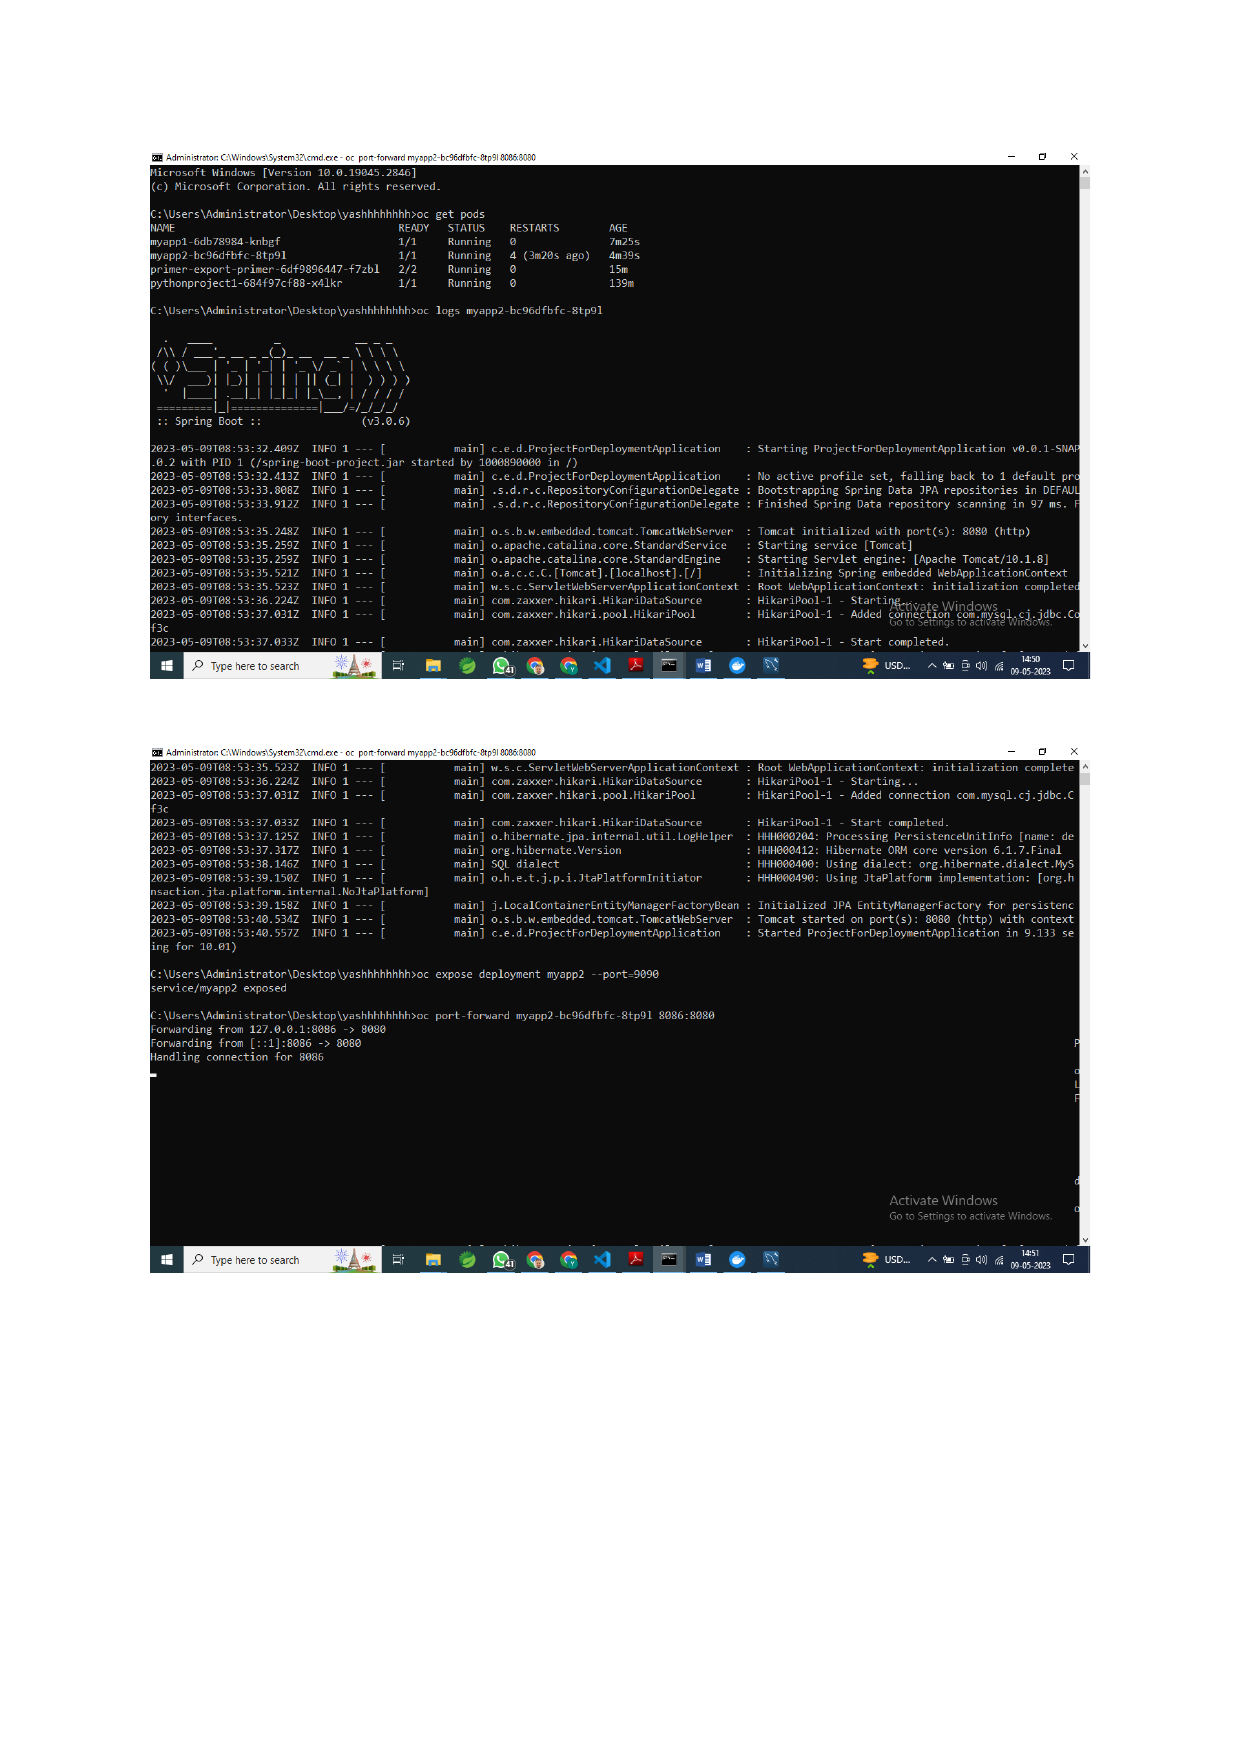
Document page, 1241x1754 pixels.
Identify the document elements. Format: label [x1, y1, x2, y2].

picture [150, 744, 1091, 1273]
picture [150, 150, 1091, 679]
